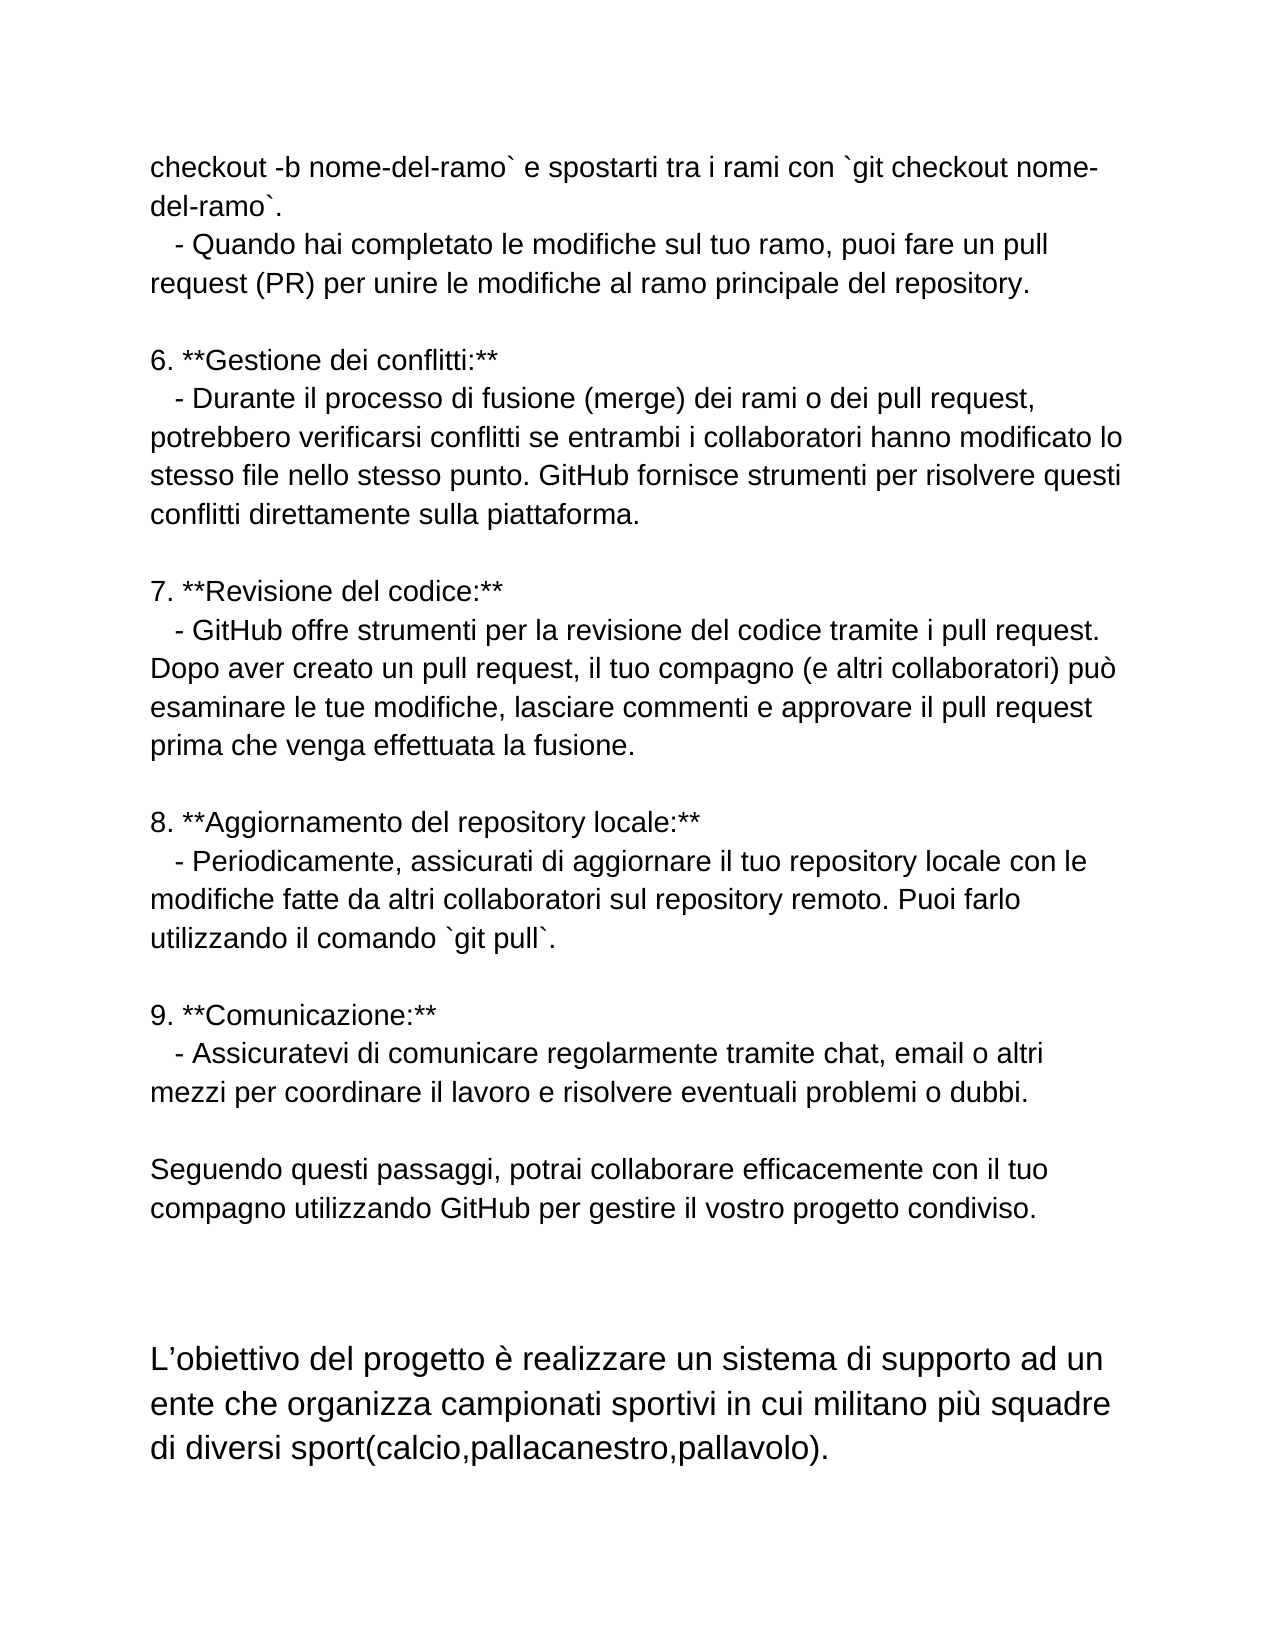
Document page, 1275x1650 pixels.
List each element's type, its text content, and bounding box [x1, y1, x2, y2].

text 6. **Gestione dei conflitti:** [150, 343, 1125, 376]
text - Periodicamente, assicurati di aggiornare il tuo repository locale con le modifiche fatte da altri collaboratori sul repository remoto. Puoi farlo utilizzando il comando `git pull`. [150, 844, 1125, 954]
text Seguendo questi passaggi, potrai collaborare efficacemente con il tuo compagno utilizzando GitHub per gestire il vostro progetto condiviso. [150, 1152, 1125, 1224]
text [150, 150, 1125, 222]
text 9. **Comunicazione:** [150, 998, 1125, 1031]
text - Durante il processo di fusione (merge) dei rami o dei pull request, potrebbero verificarsi conflitti se entrambi i collaboratori hanno modificato lo stesso file nello stesso punto. GitHub fornisce strumenti per risolvere questi conflitti direttamente sulla piattaforma. [150, 381, 1125, 530]
text - GitHub offre strumenti per la revisione del codice tramite i pull request. Dopo aver creato un pull request, il tuo compagno (e altri collaboratori) può esaminare le tue modifiche, lasciare commenti e approvare il pull request prima che venga effettuata la fusione. [150, 612, 1125, 762]
text L’obiettivo del progetto è realizzare un sistema di supporto ad un ente che organizza campionati sportivi in cui militano più squadre di diversi sport(calcio,pallacanestro,pallavolo). [150, 1339, 1125, 1466]
text 8. **Aggiornamento del repository locale:** [150, 805, 1125, 839]
text - Assicuratevi di comunicare regolarmente tramite chat, email o altri mezzi per coordinare il lavoro e risolvere eventuali problemi o dubbi. [150, 1036, 1125, 1108]
text 7. **Revisione del codice:** [150, 574, 1125, 607]
text - Quando hai completato le modifiche sul tuo ramo, puoi fare un pull request (PR) per unire le modifiche al ramo principale del repository. [150, 227, 1125, 299]
